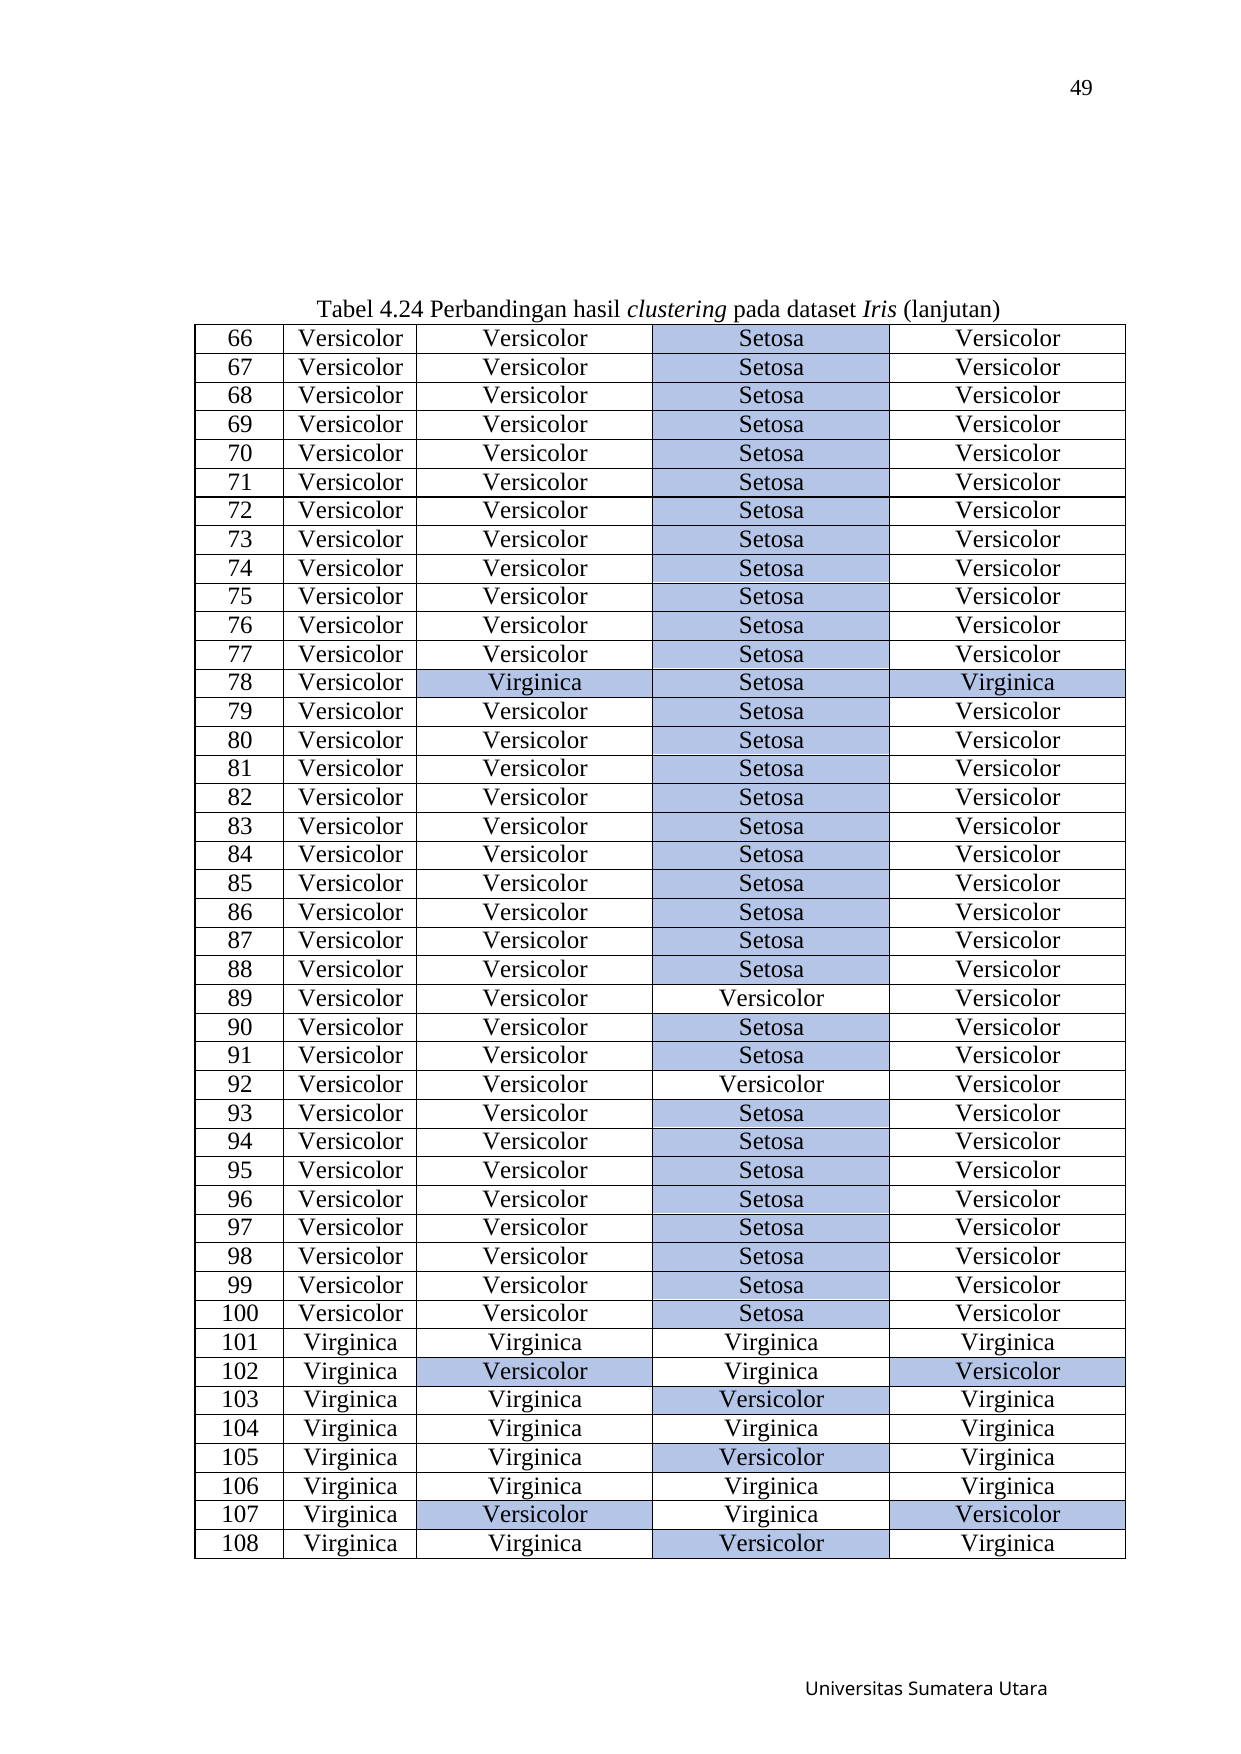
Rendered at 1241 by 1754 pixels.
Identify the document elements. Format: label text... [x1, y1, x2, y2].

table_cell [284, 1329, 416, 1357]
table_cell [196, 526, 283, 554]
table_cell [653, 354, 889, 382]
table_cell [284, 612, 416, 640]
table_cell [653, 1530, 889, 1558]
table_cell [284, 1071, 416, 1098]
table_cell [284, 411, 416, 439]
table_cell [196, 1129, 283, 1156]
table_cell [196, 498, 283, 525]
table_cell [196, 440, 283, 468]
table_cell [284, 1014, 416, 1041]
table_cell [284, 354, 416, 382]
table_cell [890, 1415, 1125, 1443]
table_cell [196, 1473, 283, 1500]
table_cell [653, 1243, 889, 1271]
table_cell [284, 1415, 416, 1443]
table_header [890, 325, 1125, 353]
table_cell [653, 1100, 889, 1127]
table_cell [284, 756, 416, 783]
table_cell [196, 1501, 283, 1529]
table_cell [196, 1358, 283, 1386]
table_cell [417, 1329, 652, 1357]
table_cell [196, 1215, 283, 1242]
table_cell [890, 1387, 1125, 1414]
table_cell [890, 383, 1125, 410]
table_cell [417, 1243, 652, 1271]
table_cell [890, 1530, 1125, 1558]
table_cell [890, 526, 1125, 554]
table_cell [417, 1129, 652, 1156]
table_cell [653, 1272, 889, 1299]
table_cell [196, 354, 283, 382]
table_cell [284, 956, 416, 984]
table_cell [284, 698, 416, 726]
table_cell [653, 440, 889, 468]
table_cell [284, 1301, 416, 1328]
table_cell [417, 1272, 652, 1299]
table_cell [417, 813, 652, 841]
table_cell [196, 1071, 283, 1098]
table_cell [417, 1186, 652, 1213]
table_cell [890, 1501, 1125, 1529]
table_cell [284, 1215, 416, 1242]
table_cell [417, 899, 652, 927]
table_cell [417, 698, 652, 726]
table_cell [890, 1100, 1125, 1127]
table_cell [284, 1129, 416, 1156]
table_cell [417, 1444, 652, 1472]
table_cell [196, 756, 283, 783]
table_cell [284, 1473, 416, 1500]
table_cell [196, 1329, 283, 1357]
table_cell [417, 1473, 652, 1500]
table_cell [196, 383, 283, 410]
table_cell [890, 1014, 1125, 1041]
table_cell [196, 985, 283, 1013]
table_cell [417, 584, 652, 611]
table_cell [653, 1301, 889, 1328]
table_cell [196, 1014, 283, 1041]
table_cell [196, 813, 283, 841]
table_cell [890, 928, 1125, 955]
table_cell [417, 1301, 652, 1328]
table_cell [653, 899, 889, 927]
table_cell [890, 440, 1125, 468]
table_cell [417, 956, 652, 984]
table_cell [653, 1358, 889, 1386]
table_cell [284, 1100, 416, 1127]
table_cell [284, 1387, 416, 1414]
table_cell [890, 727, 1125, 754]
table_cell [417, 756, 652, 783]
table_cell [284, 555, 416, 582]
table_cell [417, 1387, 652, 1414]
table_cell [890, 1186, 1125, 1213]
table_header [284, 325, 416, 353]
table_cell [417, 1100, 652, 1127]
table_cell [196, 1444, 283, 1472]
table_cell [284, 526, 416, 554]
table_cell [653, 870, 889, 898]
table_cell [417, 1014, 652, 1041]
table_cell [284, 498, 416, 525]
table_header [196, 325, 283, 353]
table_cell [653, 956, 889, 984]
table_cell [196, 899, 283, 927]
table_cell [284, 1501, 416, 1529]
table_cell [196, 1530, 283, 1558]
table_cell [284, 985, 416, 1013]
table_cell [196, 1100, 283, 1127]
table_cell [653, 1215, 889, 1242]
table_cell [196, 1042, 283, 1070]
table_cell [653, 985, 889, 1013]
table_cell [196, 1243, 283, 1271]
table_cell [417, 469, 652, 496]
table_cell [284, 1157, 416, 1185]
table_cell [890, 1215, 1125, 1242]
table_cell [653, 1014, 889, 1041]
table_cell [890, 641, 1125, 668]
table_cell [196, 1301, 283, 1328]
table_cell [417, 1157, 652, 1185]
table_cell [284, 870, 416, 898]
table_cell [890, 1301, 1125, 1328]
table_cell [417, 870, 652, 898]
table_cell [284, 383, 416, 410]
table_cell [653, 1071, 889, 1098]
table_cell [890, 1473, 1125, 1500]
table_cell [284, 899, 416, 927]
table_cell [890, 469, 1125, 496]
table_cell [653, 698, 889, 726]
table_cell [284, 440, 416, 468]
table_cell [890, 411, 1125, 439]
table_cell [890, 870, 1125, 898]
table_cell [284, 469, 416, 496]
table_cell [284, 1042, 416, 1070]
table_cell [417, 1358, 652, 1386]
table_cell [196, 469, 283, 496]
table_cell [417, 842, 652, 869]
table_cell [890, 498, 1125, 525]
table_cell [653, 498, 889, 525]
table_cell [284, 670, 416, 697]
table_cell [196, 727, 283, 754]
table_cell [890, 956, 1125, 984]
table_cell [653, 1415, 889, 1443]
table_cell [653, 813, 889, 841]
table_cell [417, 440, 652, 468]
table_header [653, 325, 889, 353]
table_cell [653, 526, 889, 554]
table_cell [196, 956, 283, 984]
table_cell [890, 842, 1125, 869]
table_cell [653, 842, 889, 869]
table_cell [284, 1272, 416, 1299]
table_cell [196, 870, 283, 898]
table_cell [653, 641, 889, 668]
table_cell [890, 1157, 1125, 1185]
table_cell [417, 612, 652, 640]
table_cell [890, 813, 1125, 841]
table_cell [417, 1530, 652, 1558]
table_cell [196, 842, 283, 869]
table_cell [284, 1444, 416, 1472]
text Tabel 4.24 Perbandingan hasil clustering pada dataset Iris (lanjutan) [316, 294, 1138, 323]
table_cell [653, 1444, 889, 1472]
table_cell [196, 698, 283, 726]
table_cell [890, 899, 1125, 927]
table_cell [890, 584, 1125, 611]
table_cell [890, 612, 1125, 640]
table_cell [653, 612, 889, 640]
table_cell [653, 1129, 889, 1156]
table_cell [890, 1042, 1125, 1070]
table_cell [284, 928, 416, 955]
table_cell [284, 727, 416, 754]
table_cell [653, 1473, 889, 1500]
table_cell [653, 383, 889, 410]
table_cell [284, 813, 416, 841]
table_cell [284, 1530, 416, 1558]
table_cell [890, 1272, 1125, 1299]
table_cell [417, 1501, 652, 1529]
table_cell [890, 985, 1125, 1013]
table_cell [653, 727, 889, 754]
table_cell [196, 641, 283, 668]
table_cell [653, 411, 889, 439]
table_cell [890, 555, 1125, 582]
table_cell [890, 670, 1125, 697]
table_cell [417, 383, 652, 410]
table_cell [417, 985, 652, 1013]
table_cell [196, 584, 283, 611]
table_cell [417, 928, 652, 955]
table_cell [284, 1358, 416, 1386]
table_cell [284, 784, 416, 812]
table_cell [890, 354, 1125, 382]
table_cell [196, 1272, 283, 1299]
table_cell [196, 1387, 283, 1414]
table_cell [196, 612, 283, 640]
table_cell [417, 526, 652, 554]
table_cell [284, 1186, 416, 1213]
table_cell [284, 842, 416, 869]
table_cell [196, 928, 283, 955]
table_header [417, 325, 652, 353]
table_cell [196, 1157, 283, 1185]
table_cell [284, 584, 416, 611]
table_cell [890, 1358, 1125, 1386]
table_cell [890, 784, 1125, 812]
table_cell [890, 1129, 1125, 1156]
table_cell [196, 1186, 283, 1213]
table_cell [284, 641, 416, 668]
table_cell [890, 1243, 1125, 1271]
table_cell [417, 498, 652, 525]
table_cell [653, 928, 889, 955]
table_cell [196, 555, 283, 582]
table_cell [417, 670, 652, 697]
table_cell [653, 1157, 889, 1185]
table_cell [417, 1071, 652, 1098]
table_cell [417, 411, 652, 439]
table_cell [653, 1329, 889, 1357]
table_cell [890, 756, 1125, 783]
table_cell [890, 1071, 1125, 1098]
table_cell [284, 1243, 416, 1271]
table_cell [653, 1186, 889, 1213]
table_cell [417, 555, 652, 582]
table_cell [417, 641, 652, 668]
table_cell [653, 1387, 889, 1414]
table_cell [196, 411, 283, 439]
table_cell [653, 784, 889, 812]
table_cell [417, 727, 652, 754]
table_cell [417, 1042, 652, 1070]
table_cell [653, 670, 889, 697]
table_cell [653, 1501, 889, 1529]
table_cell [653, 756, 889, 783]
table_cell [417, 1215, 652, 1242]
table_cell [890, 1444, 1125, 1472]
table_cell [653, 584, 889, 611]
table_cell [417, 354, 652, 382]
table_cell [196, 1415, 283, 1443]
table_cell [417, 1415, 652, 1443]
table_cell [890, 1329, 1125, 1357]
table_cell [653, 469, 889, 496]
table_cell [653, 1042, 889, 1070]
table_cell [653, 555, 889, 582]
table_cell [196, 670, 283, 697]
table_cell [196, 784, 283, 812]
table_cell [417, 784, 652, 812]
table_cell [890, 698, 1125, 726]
